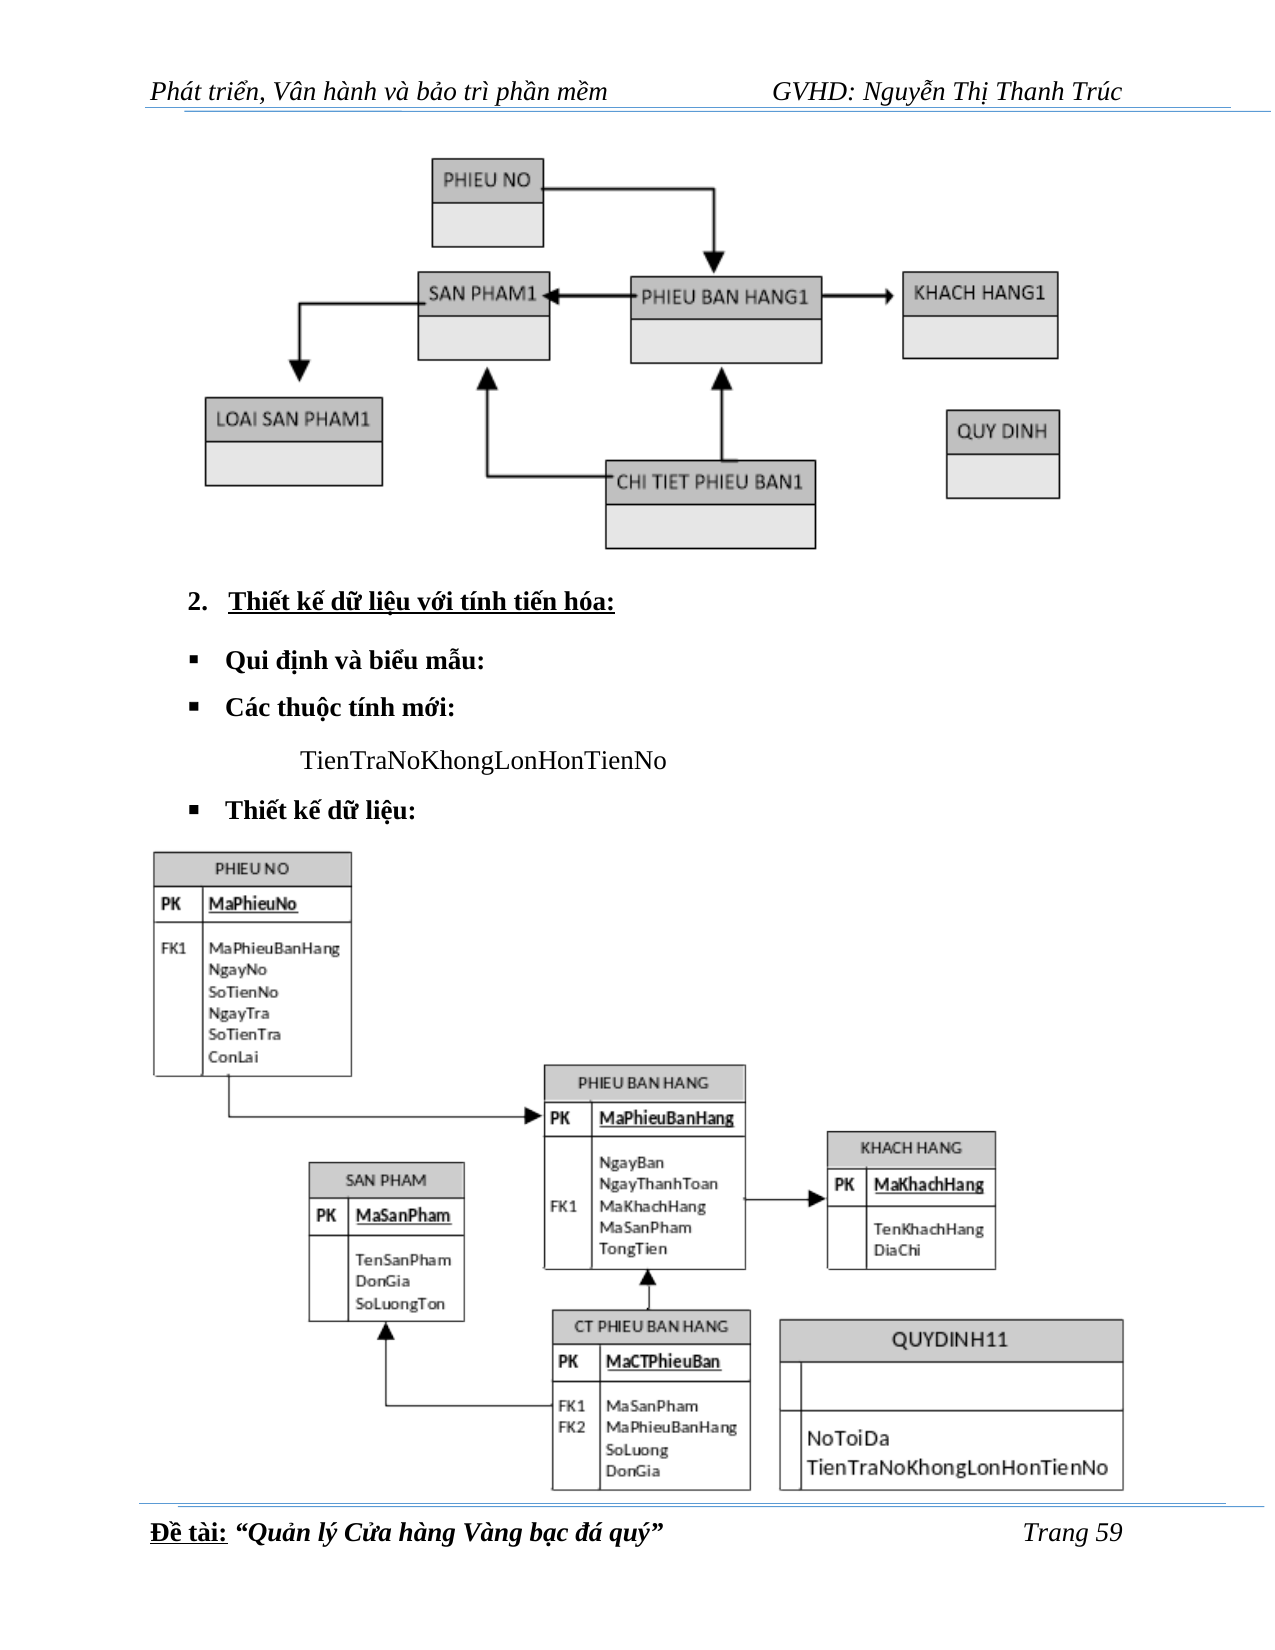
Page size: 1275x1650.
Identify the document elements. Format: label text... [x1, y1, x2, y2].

list Thiết kế dữ liệu: [187, 794, 1125, 825]
list Qui định và biểu mẫu: [187, 644, 1125, 675]
picture [202, 150, 1073, 559]
text TienTraNoKhongLonHonTienNo [225, 744, 1125, 775]
subtitle Thiết kế dữ liệu với tính tiến hóa: [187, 585, 1125, 616]
list Các thuộc tính mới: [187, 691, 1125, 722]
